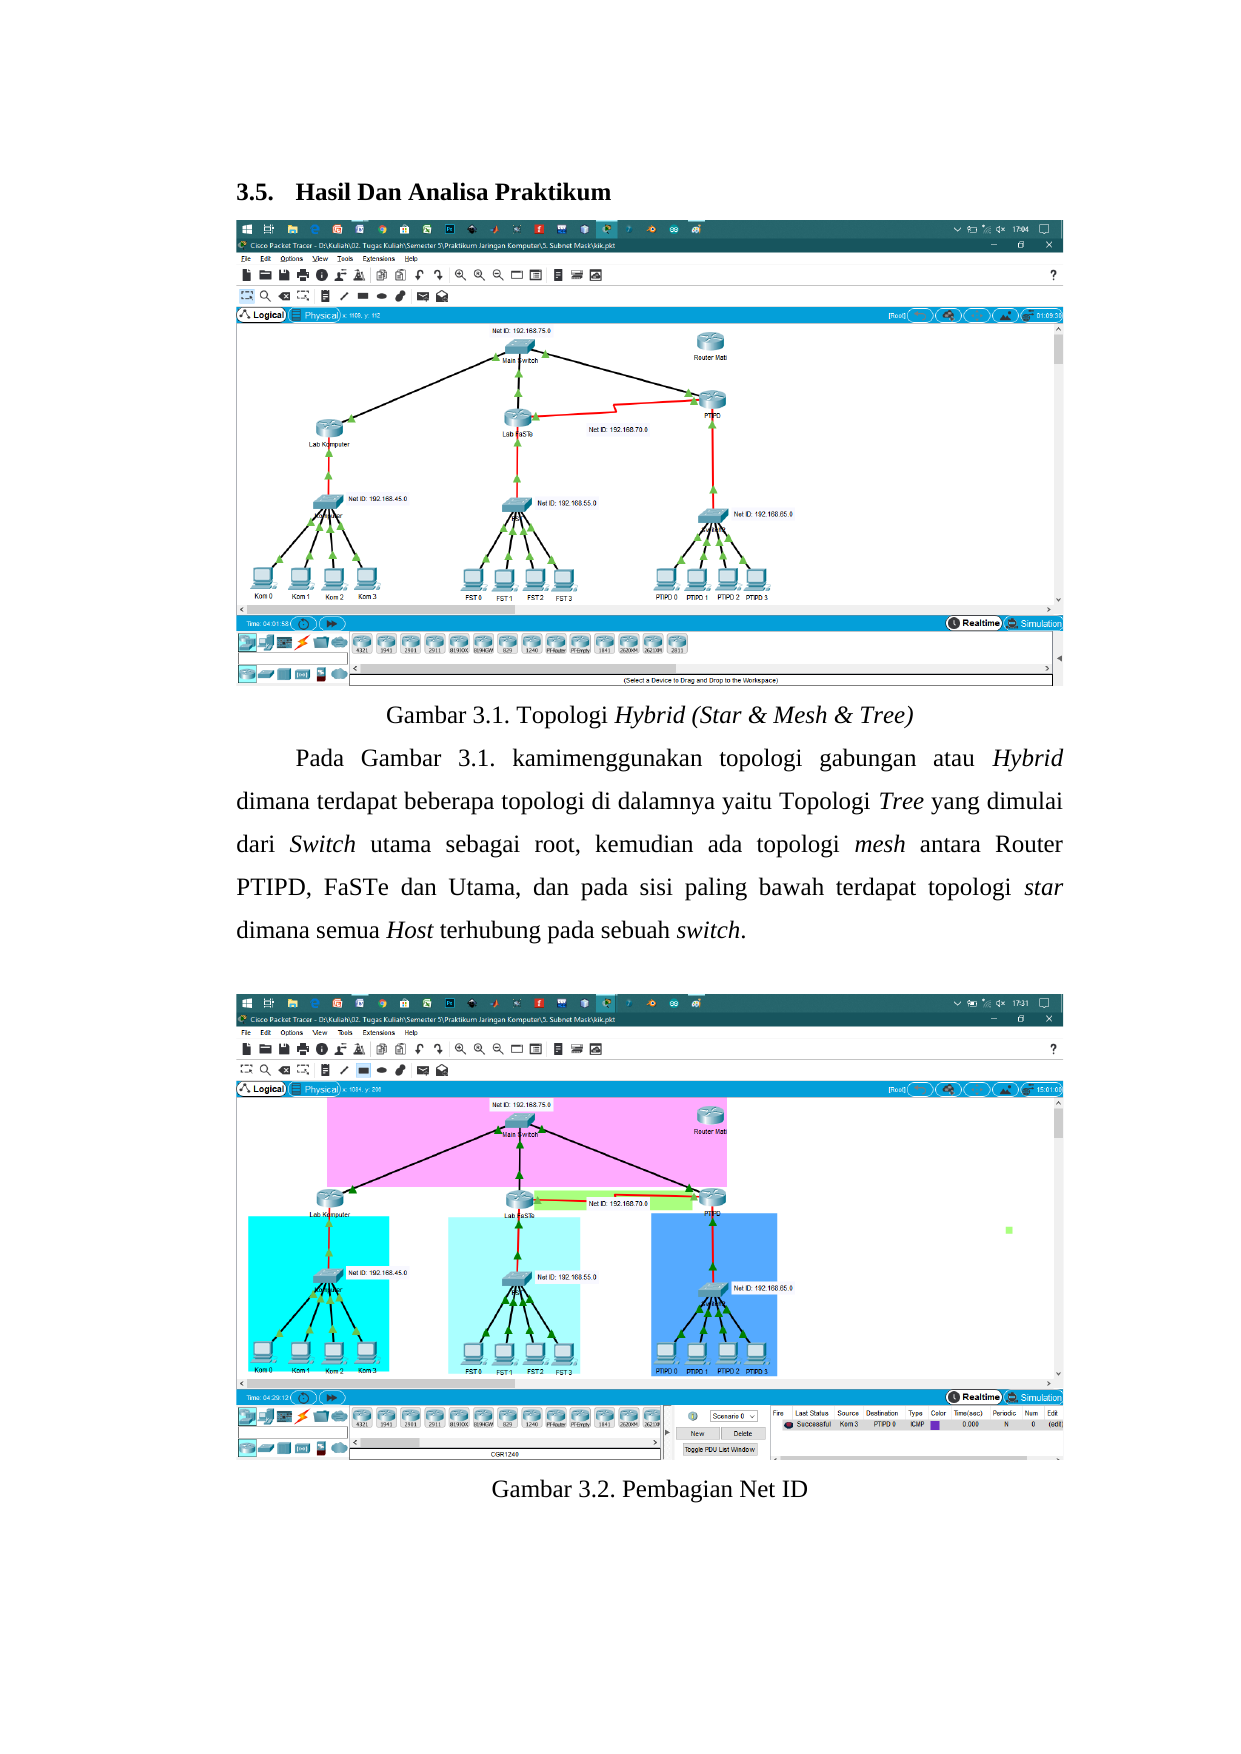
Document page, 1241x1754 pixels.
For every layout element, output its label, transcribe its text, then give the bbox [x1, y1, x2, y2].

list Pada Gambar 3.1. kamimenggunakan topologi gabungan atau Hybrid dimana terdapat beberapa topologi di dalamnya yaitu Topologi Tree yang dimulai dari Switch utama sebagai root, kemudian ada topologi mesh antara Router PTIPD, FaSTe dan Utama, dan pada sisi paling bawah terdapat topologi star dimana semua Host terhubung pada sebuah switch. [236, 743, 1063, 944]
picture [944, 311, 953, 320]
picture [236, 220, 1064, 686]
picture [944, 1085, 953, 1094]
list Gambar 3.1. Topologi Hybrid (Star & Mesh & Tree) [236, 700, 1063, 728]
list Hasil Dan Analisa Praktikum [236, 177, 1063, 206]
list Gambar 3.2. Pembagian Net ID [236, 1474, 1063, 1503]
picture [1007, 1393, 1017, 1402]
picture [1007, 619, 1017, 628]
picture [236, 994, 1064, 1460]
